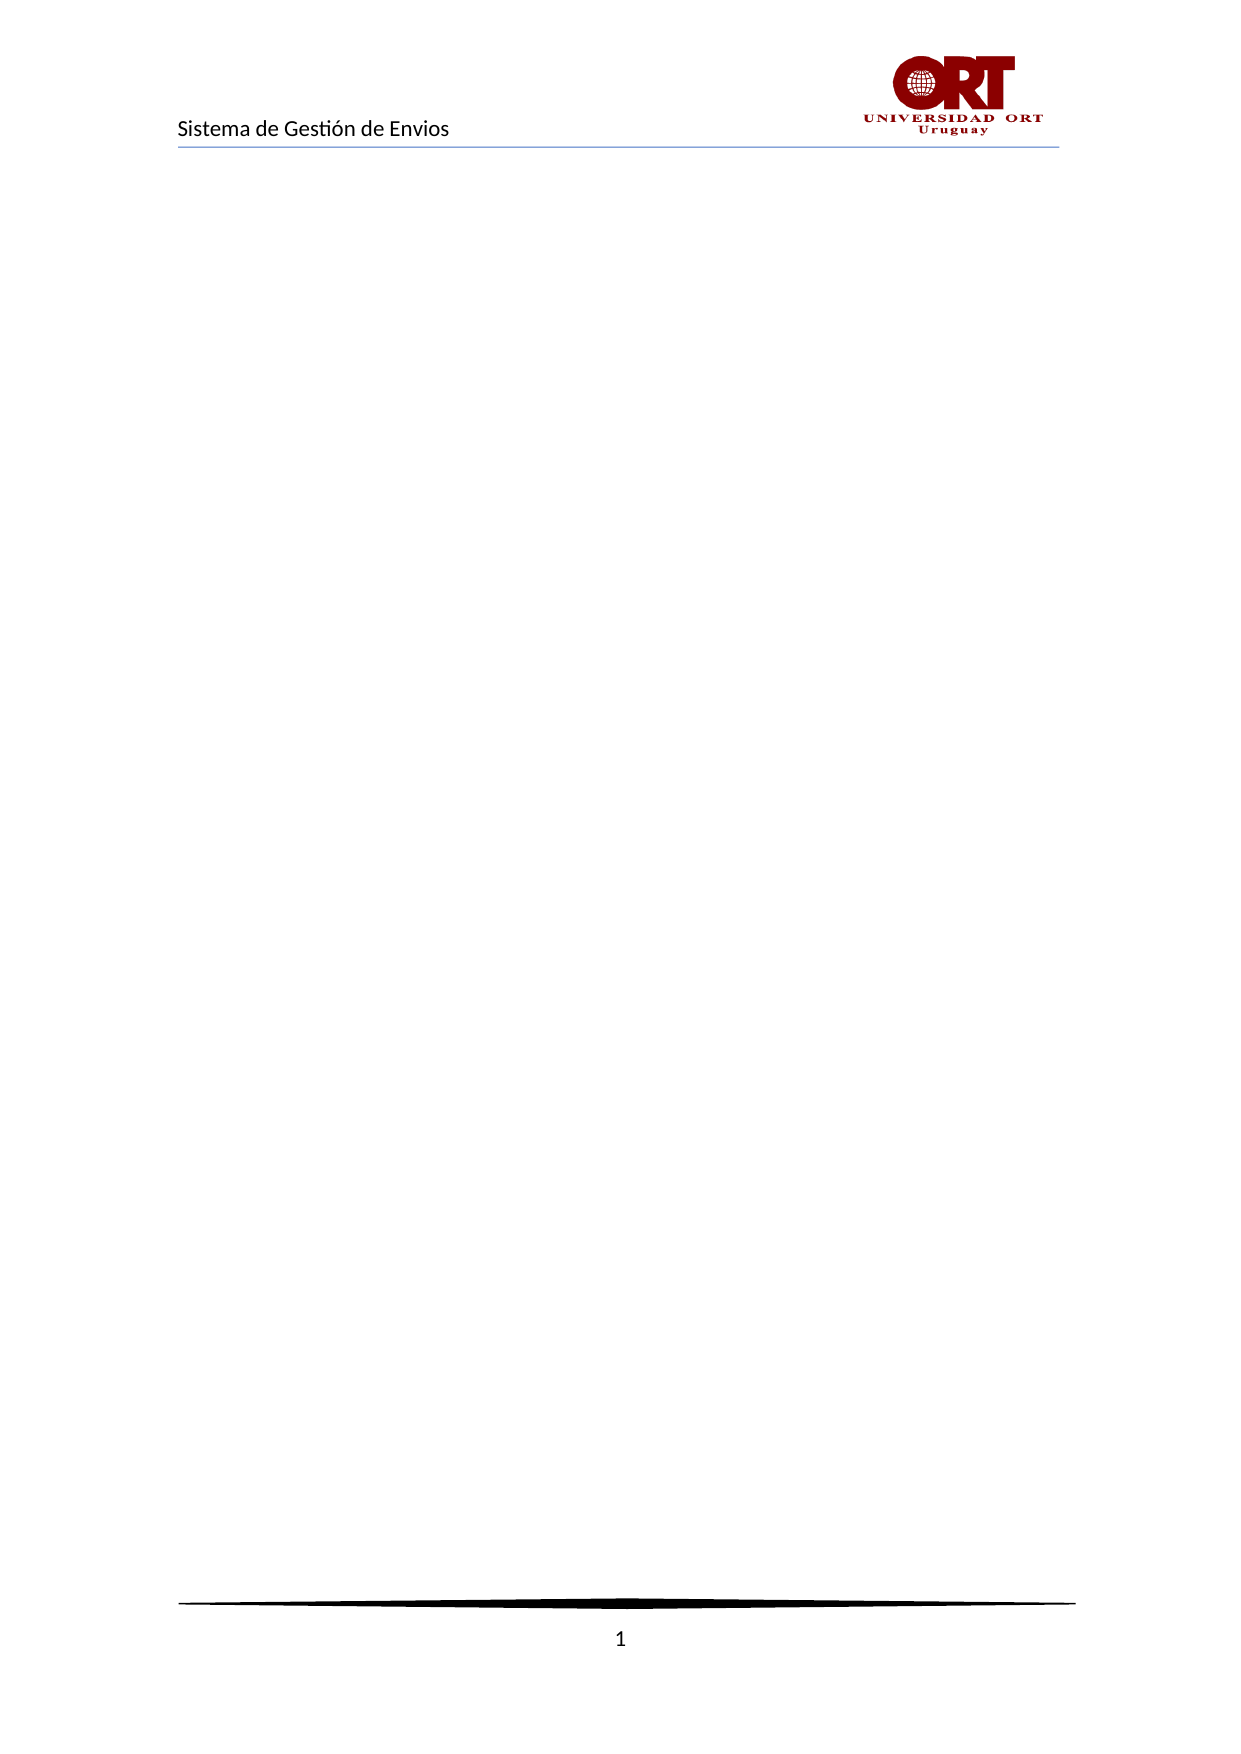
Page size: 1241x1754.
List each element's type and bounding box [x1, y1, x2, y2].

picture [859, 49, 1055, 145]
